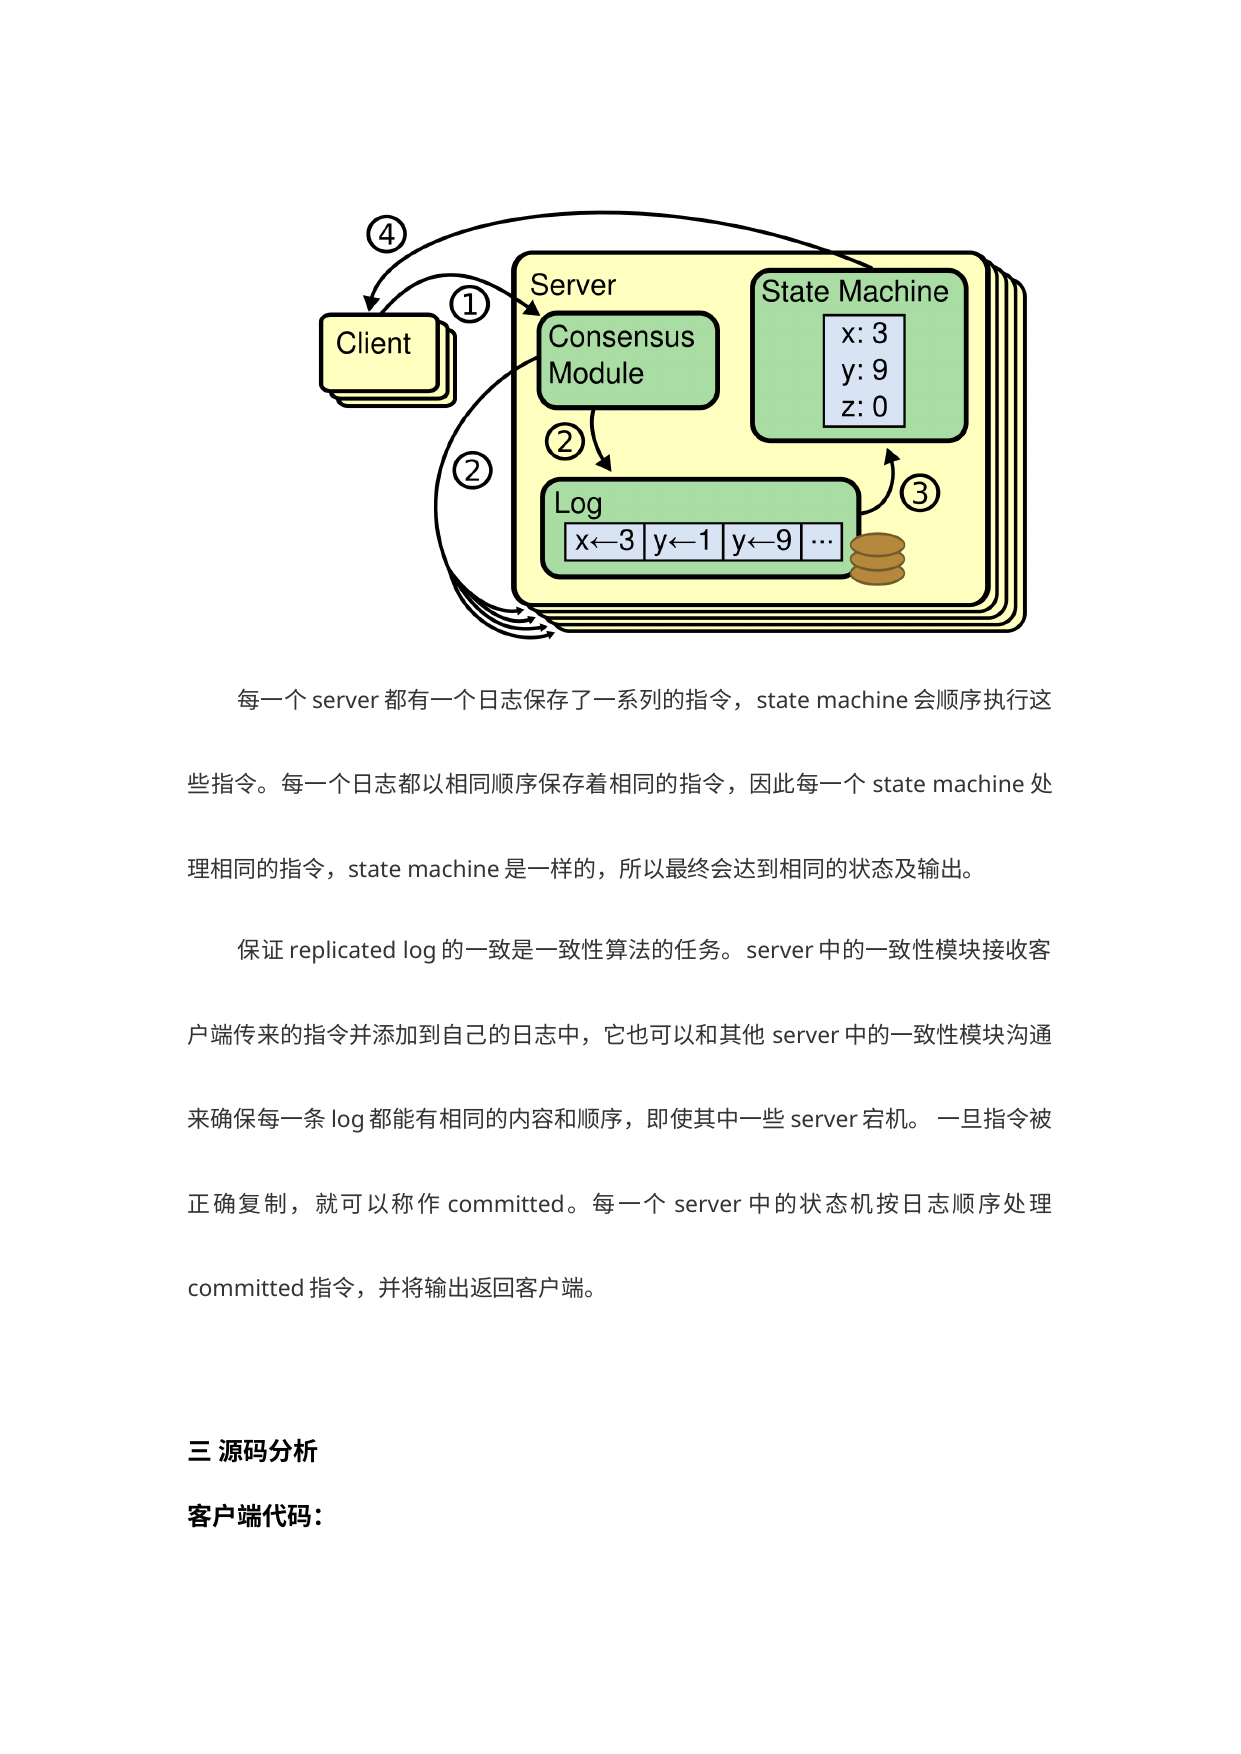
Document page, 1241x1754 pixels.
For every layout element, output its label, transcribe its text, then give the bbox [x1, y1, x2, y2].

text 保证replicated log的一致是一致性算法的任务。server中的一致性模块接收客户端传来的指令并添加到自己的日志中，它也可以和其他server中的一致性模块沟通来确保每一条log都能有相同的内容和顺序，即使其中一些server宕机。 一旦指令被正确复制，就可以称作committed。每一个server中的状态机按日志顺序处理committed指令，并将输出返回客户端。 [187, 916, 1053, 1319]
picture [237, 162, 1103, 648]
text 每一个server都有一个日志保存了一系列的指令，state machine会顺序执行这些指令。每一个日志都以相同顺序保存着相同的指令，因此每一个state machine处理相同的指令，state machine是一样的，所以最终会达到相同的状态及输出。 [187, 666, 1053, 900]
text 三 源码分析 [187, 1417, 1053, 1482]
text 客户端代码： [187, 1482, 1053, 1547]
